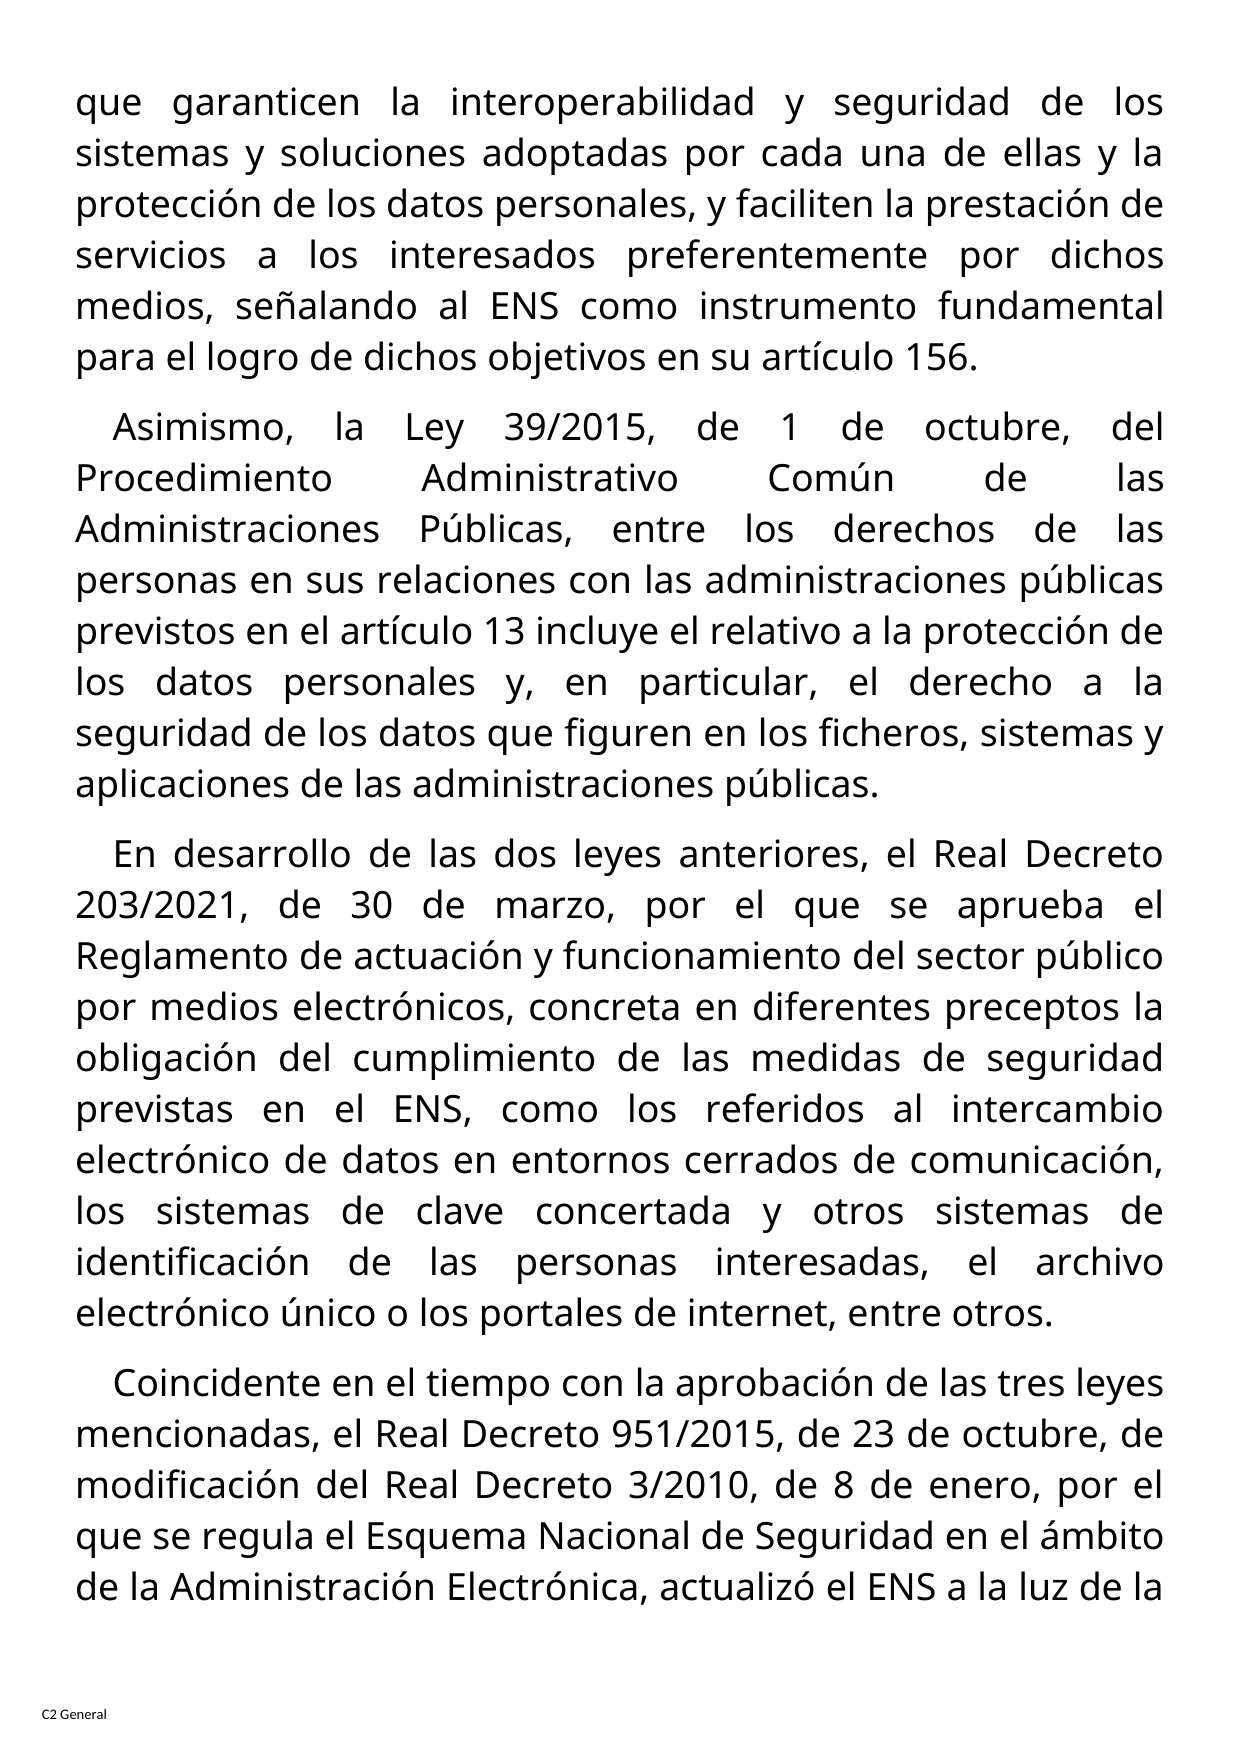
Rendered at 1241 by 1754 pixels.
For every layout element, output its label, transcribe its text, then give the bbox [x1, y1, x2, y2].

text En desarrollo de las dos leyes anteriores, el Real Decreto 203/2021, de 30 de marzo, por el que se aprueba el Reglamento de actuación y funcionamiento del sector público por medios electrónicos, concreta en diferentes preceptos la obligación del cumplimiento de las medidas de seguridad previstas en el ENS, como los referidos al intercambio electrónico de datos en entornos cerrados de comunicación, los sistemas de clave concertada y otros sistemas de identificación de las personas interesadas, el archivo electrónico único o los portales de internet, entre otros. [75, 827, 1165, 1337]
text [75, 1356, 1165, 1611]
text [75, 75, 1165, 381]
text Asimismo, la Ley 39/2015, de 1 de octubre, del Procedimiento Administrativo Común de las Administraciones Públicas, entre los derechos de las personas en sus relaciones con las administraciones públicas previstos en el artículo 13 incluye el relativo a la protección de los datos personales y, en particular, el derecho a la seguridad de los datos que figuren en los ficheros, sistemas y aplicaciones de las administraciones públicas. [75, 400, 1165, 808]
